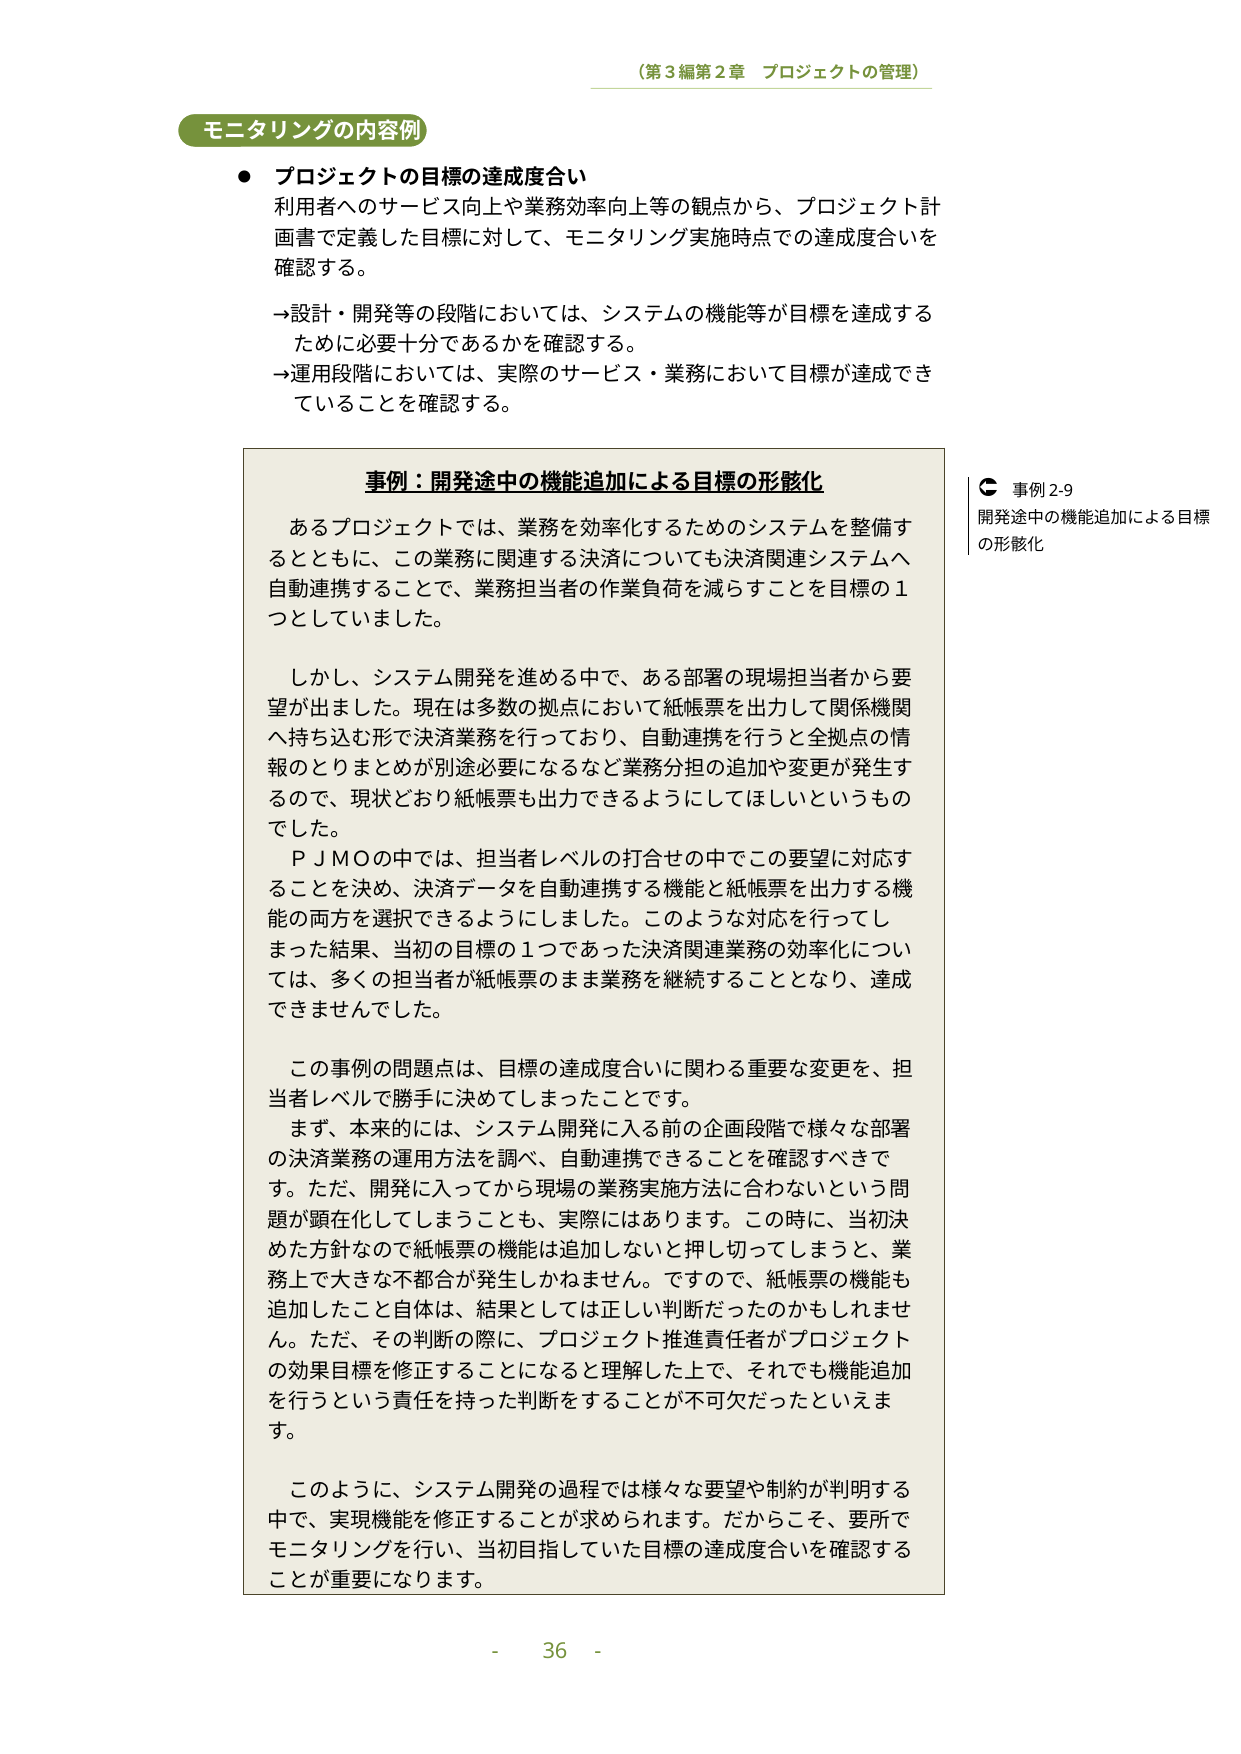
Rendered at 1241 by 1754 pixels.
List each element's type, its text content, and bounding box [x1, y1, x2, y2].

text モニタリングの内容例 [202, 113, 945, 145]
text →設計・開発等の段階においては、システムの機能等が目標を達成するために必要十分であるかを確認する。 [272, 297, 945, 357]
list プロジェクトの目標の達成度合い 利用者へのサービス向上や業務効率向上等の観点から、プロジェクト計画書で定義した目標に対して、モニタリング実施時点での達成度合いを確認する。 [236, 160, 945, 281]
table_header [244, 449, 944, 1594]
text →運用段階においては、実際のサービス・業務において目標が達成できていることを確認する。 [272, 357, 945, 418]
